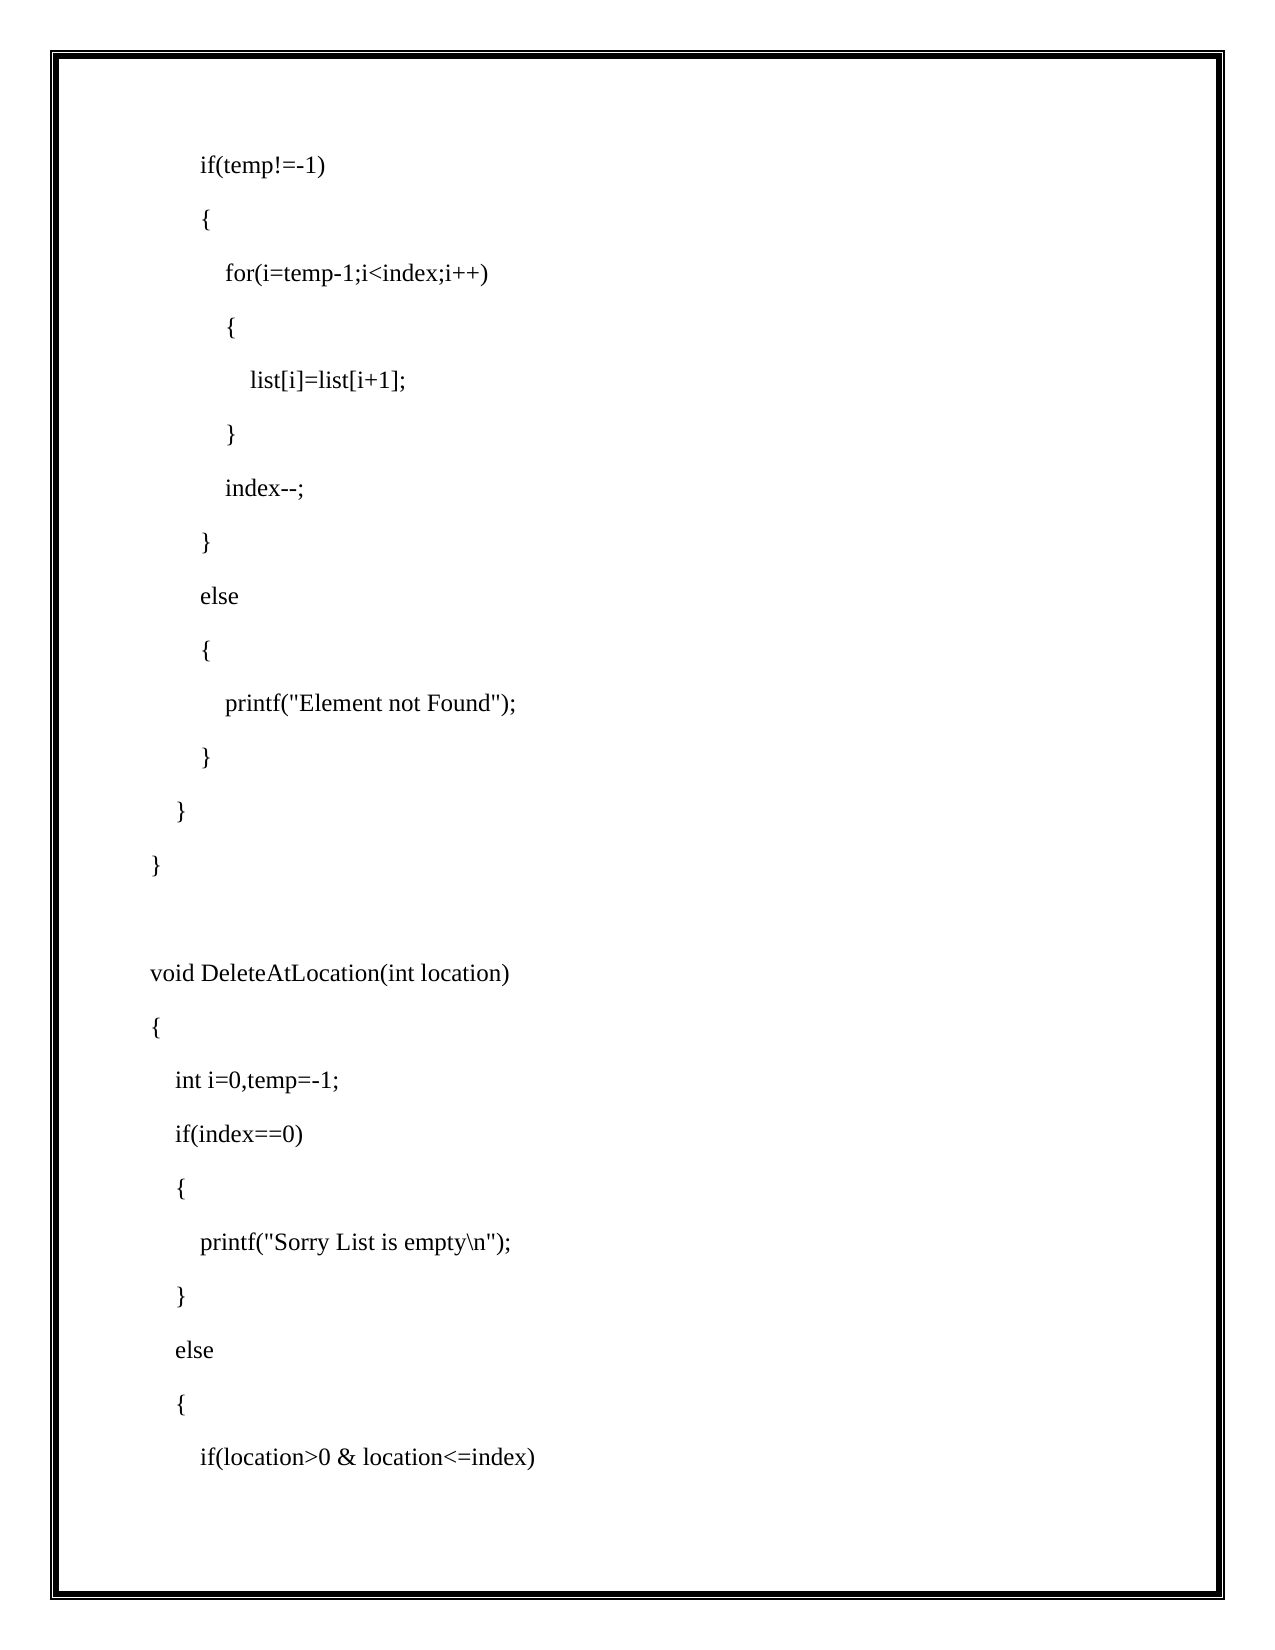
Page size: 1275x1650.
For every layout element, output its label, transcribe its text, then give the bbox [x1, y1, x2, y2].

text if(location>0 & location<=index) [150, 1442, 1125, 1471]
text else [150, 1335, 1125, 1363]
text } [150, 527, 1125, 556]
text } [150, 742, 1125, 771]
text printf("Element not Found"); [150, 688, 1125, 717]
text } [150, 796, 1125, 825]
text { [150, 1012, 1125, 1040]
text int i=0,temp=-1; [150, 1066, 1125, 1094]
text list[i]=list[i+1]; [150, 365, 1125, 394]
text printf("Sorry List is empty\n"); [150, 1227, 1125, 1256]
text void DeleteAtLocation(int location) [150, 958, 1125, 987]
text { [150, 1389, 1125, 1417]
text else [150, 581, 1125, 609]
text { [150, 1173, 1125, 1202]
text index--; [150, 473, 1125, 502]
text } [150, 1281, 1125, 1310]
text if(temp!=-1) [150, 150, 1125, 179]
text if(index==0) [150, 1119, 1125, 1148]
text } [150, 850, 1125, 879]
text { [150, 635, 1125, 663]
text { [150, 312, 1125, 340]
text } [150, 419, 1125, 448]
text { [150, 204, 1125, 233]
text for(i=temp-1;i<index;i++) [150, 258, 1125, 286]
